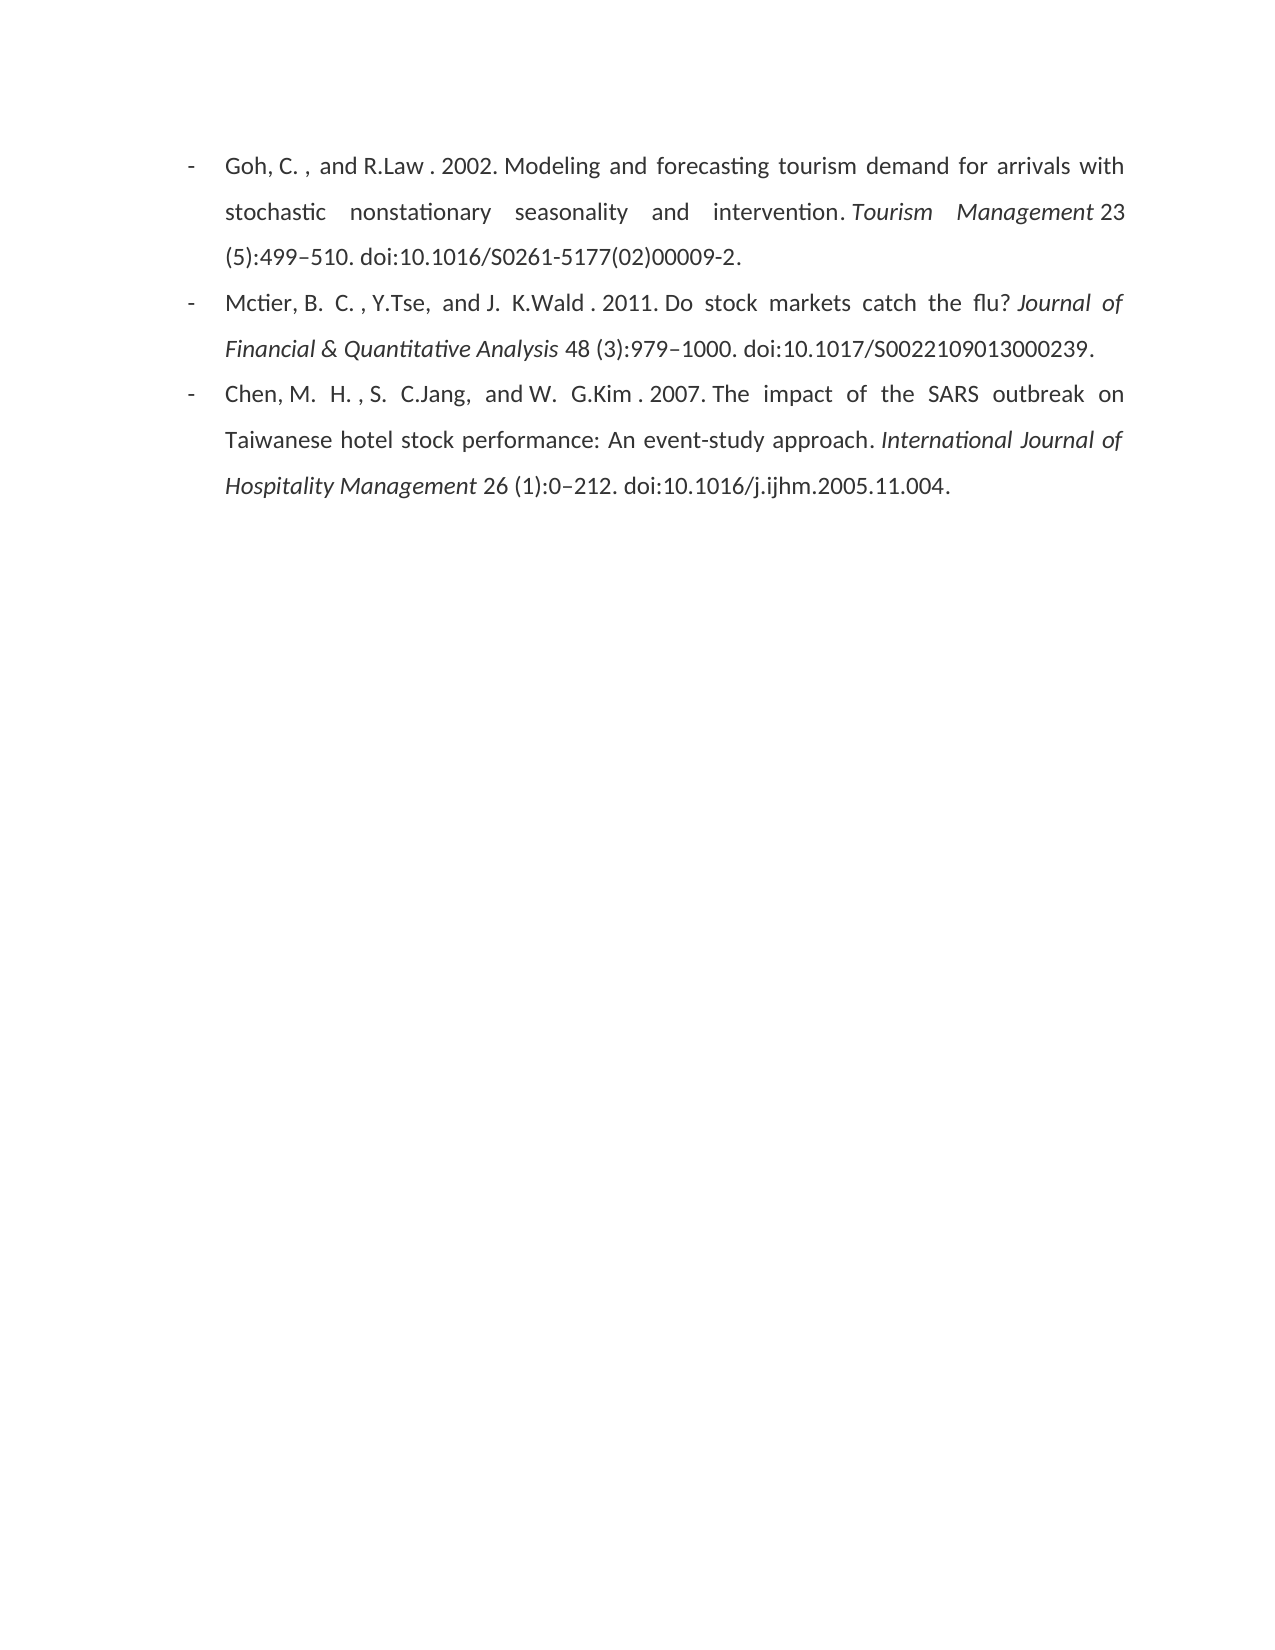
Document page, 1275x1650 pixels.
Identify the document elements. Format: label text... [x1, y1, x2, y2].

list Goh, C. , and R.Law . 2002. Modeling and forecasting tourism demand for arrivals with stochastic nonstationary seasonality and intervention. Tourism Management 23 (5):499–510. doi:10.1016/S0261-5177(02)00009-2. [187, 150, 1125, 272]
list Chen, M. H. , S. C.Jang, and W. G.Kim . 2007. The impact of the SARS outbreak on Taiwanese hotel stock performance: An event-study approach. International Journal of Hospitality Management 26 (1):0–212. doi:10.1016/j.ijhm.2005.11.004. [187, 379, 1125, 501]
list Mctier, B. C. , Y.Tse, and J. K.Wald . 2011. Do stock markets catch the flu? Journal of Financial & Quantitative Analysis 48 (3):979–1000. doi:10.1017/S0022109013000239. [187, 287, 1125, 363]
